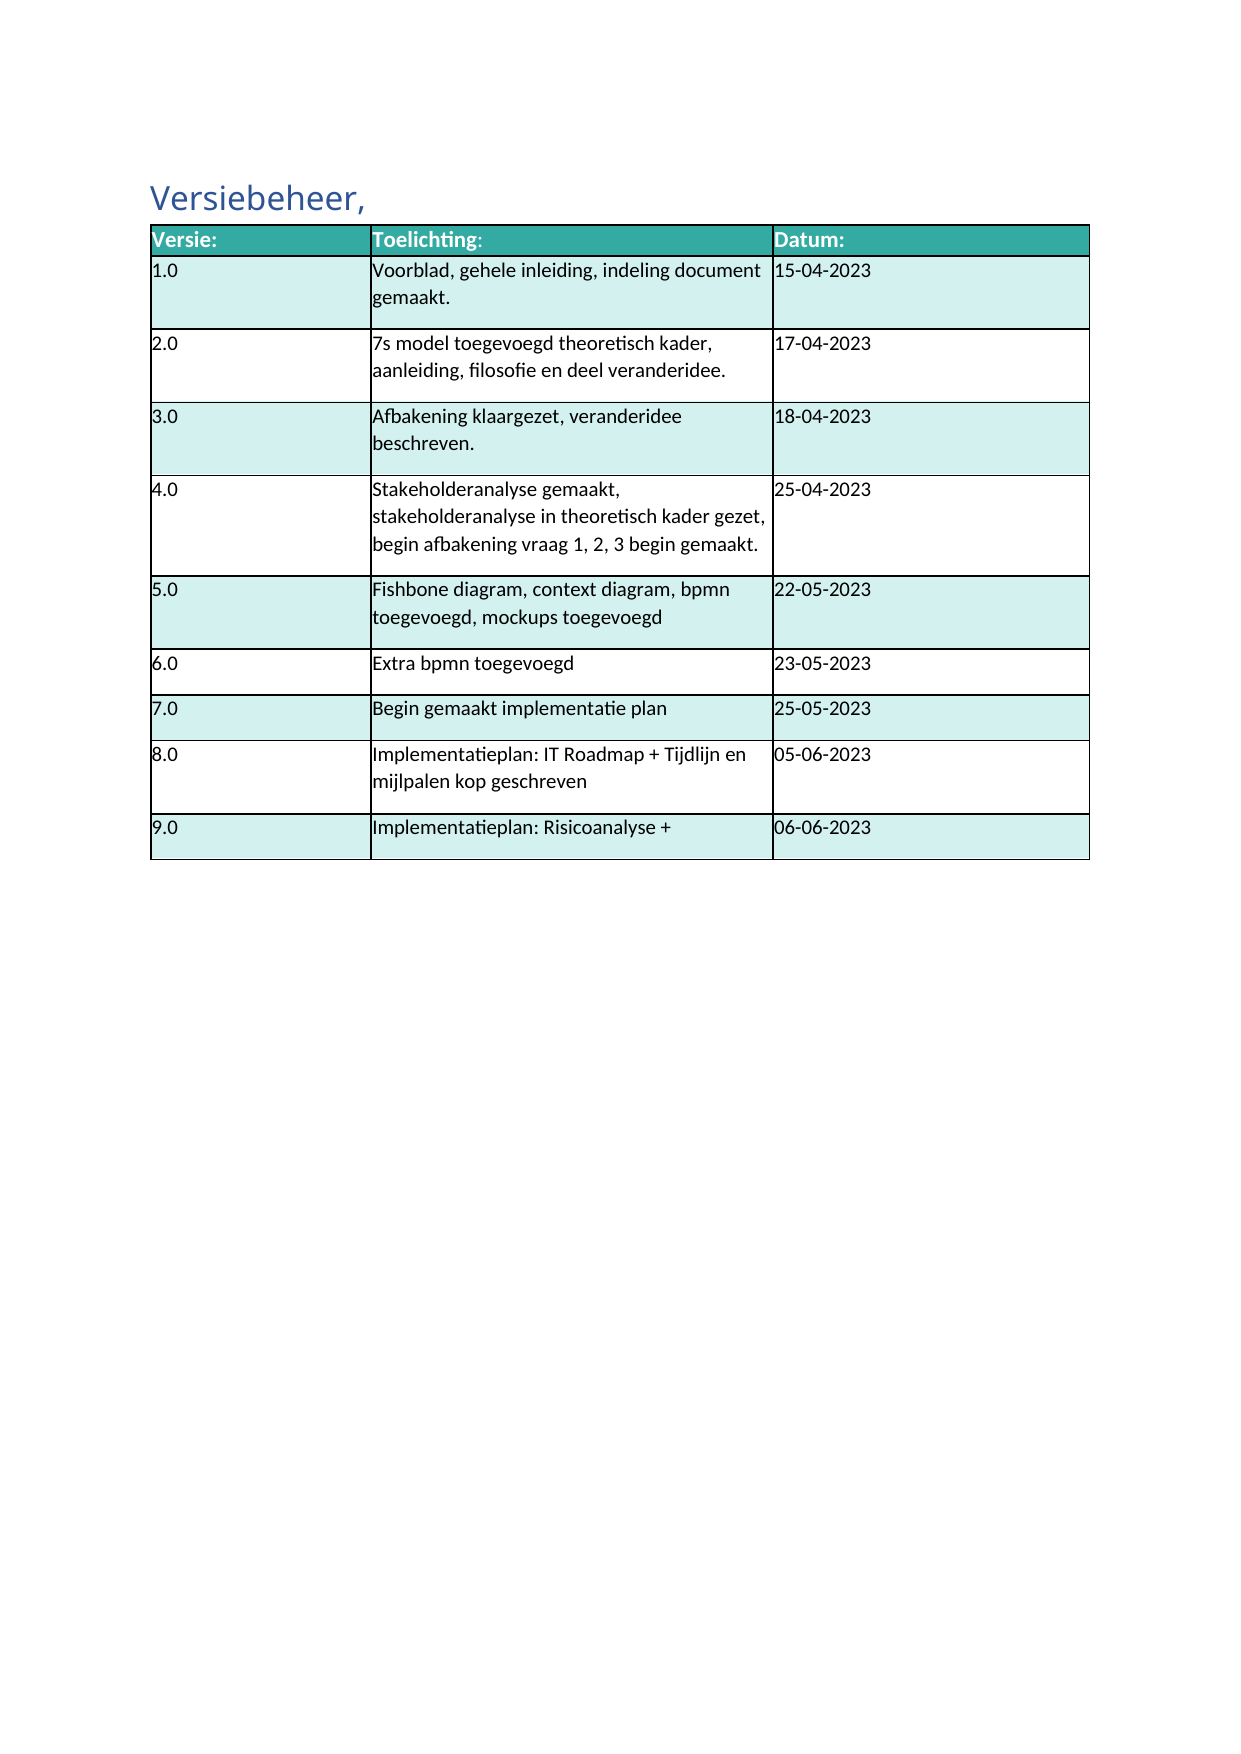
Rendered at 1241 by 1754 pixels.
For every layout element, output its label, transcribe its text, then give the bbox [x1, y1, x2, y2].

table_cell Implementatieplan: Risicoanalyse + [372, 815, 772, 858]
table_cell 3.0 [152, 403, 370, 474]
table_header Toelichting: [372, 226, 772, 255]
table_cell 15-04-2023 [774, 257, 1089, 328]
table_cell Implementatieplan: IT Roadmap + Tijdlijn en mijlpalen kop geschreven [372, 741, 772, 813]
table_cell Begin gemaakt implementatie plan [372, 696, 772, 740]
table_cell 17-04-2023 [774, 330, 1089, 401]
subtitle Versiebeheer, [150, 175, 1090, 220]
table_cell 7.0 [152, 696, 370, 740]
table_cell Stakeholderanalyse gemaakt, stakeholderanalyse in theoretisch kader gezet, begin afbakening vraag 1, 2, 3 begin gemaakt. [372, 476, 772, 575]
table_cell 7s model toegevoegd theoretisch kader, aanleiding, filosofie en deel veranderidee. [372, 330, 772, 401]
table_cell 06-06-2023 [774, 815, 1089, 858]
table_cell Fishbone diagram, context diagram, bpmn toegevoegd, mockups toegevoegd [372, 577, 772, 648]
table_header Datum: [774, 226, 1089, 255]
table_cell 2.0 [152, 330, 370, 401]
table_cell 18-04-2023 [774, 403, 1089, 474]
table_cell 23-05-2023 [774, 650, 1089, 694]
table_cell 25-04-2023 [774, 476, 1089, 575]
table_cell 4.0 [152, 476, 370, 575]
table_cell 25-05-2023 [774, 696, 1089, 740]
table_cell 05-06-2023 [774, 741, 1089, 813]
table_cell 22-05-2023 [774, 577, 1089, 648]
table_cell 9.0 [152, 815, 370, 858]
table_cell 1.0 [152, 257, 370, 328]
table_cell Voorblad, gehele inleiding, indeling document gemaakt. [372, 257, 772, 328]
table_cell 5.0 [152, 577, 370, 648]
table_cell 8.0 [152, 741, 370, 813]
table_header Versie: [152, 226, 370, 255]
table_cell Extra bpmn toegevoegd [372, 650, 772, 694]
table_cell 6.0 [152, 650, 370, 694]
table_cell Afbakening klaargezet, veranderidee beschreven. [372, 403, 772, 474]
